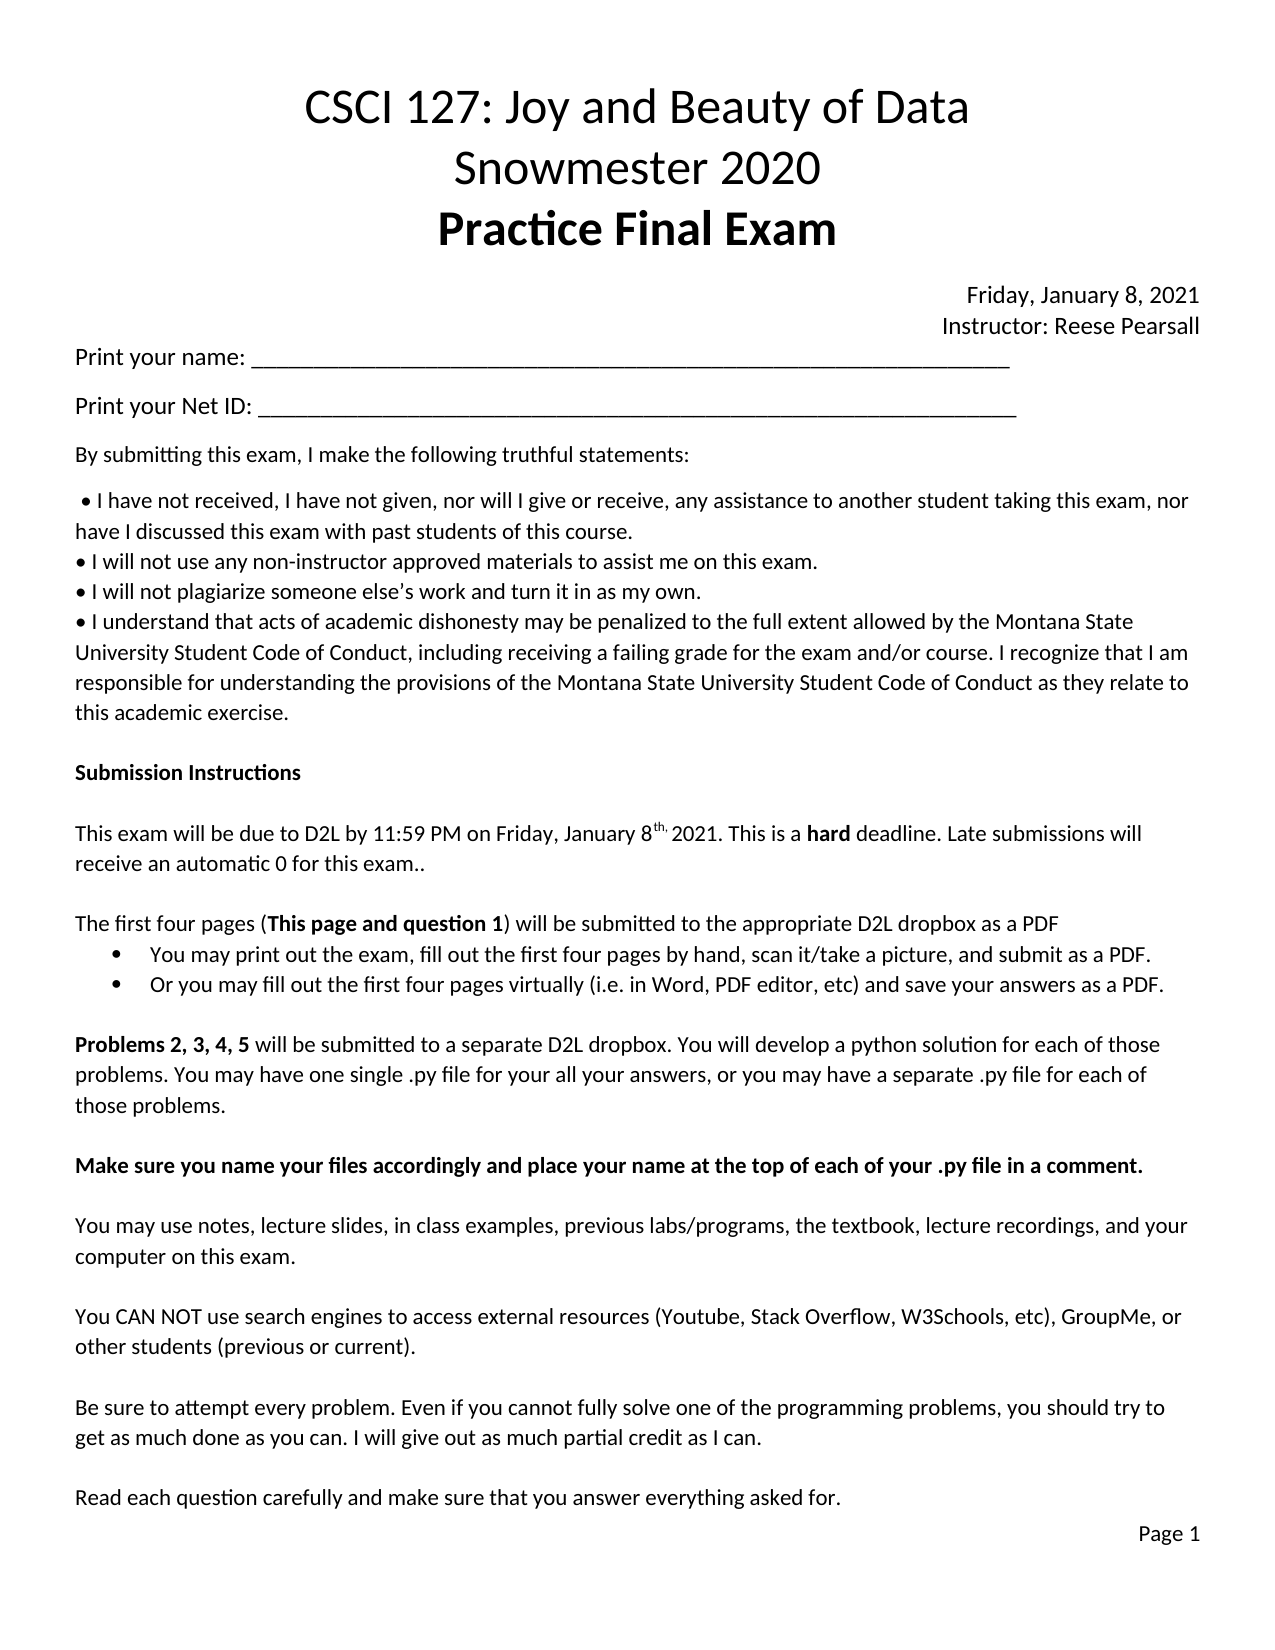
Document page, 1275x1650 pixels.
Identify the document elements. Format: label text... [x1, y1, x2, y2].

text Read each question carefully and make sure that you answer everything asked for. [75, 1483, 1200, 1512]
text Instructor: Reese Pearsall [75, 310, 1200, 341]
text • I have not received, I have not given, nor will I give or receive, any assistance to another student taking this exam, nor have I discussed this exam with past students of this course. [75, 487, 1200, 545]
text This exam will be due to D2L by 11:59 PM on Friday, January 8th, 2021. This is a hard deadline. Late submissions will receive an automatic 0 for this exam.. [75, 819, 1200, 877]
text You CAN NOT use search engines to access external resources (Youtube, Stack Overflow, W3Schools, etc), GroupMe, or other students (previous or current). [75, 1302, 1200, 1361]
text You may use notes, lecture slides, in class examples, previous labs/programs, the textbook, lecture recordings, and your computer on this exam. [75, 1212, 1200, 1270]
text • I will not plagiarize someone else’s work and turn it in as my own. [75, 577, 1200, 605]
text Print your name: _____________________________________________________________ [75, 341, 1200, 371]
text CSCI 127: Joy and Beauty of Data [75, 75, 1200, 136]
list Or you may fill out the first four pages virtually (i.e. in Word, PDF editor, etc) and save your answers as a PDF. [112, 970, 1200, 998]
text Print your Net ID: _____________________________________________________________ [75, 390, 1200, 421]
text By submitting this exam, I make the following truthful statements: [75, 440, 1200, 468]
text • I understand that acts of academic dishonesty may be penalized to the full extent allowed by the Montana State University Student Code of Conduct, including receiving a failing grade for the exam and/or course. I recognize that I am responsible for understanding the provisions of the Montana State University Student Code of Conduct as they relate to this academic exercise. [75, 607, 1200, 726]
text Friday, January 8, 2021 [75, 279, 1200, 310]
text Practice Final Exam [75, 197, 1200, 258]
text Problems 2, 3, 4, 5 will be submitted to a separate D2L dropbox. You will develop a python solution for each of those problems. You may have one single .py file for your all your answers, or you may have a separate .py file for each of those problems. [75, 1030, 1200, 1119]
text Submission Instructions [75, 758, 1200, 787]
text Make sure you name your files accordingly and place your name at the top of each of your .py file in a comment. [75, 1151, 1200, 1179]
text Snowmester 2020 [75, 136, 1200, 197]
text Be sure to attempt every problem. Even if you cannot fully solve one of the programming problems, you should try to get as much done as you can. I will give out as much partial credit as I can. [75, 1393, 1200, 1451]
list You may print out the exam, fill out the first four pages by hand, scan it/take a picture, and submit as a PDF. [112, 940, 1200, 968]
text • I will not use any non-instructor approved materials to assist me on this exam. [75, 547, 1200, 575]
text The first four pages (This page and question 1) will be submitted to the appropriate D2L dropbox as a PDF [75, 909, 1200, 938]
